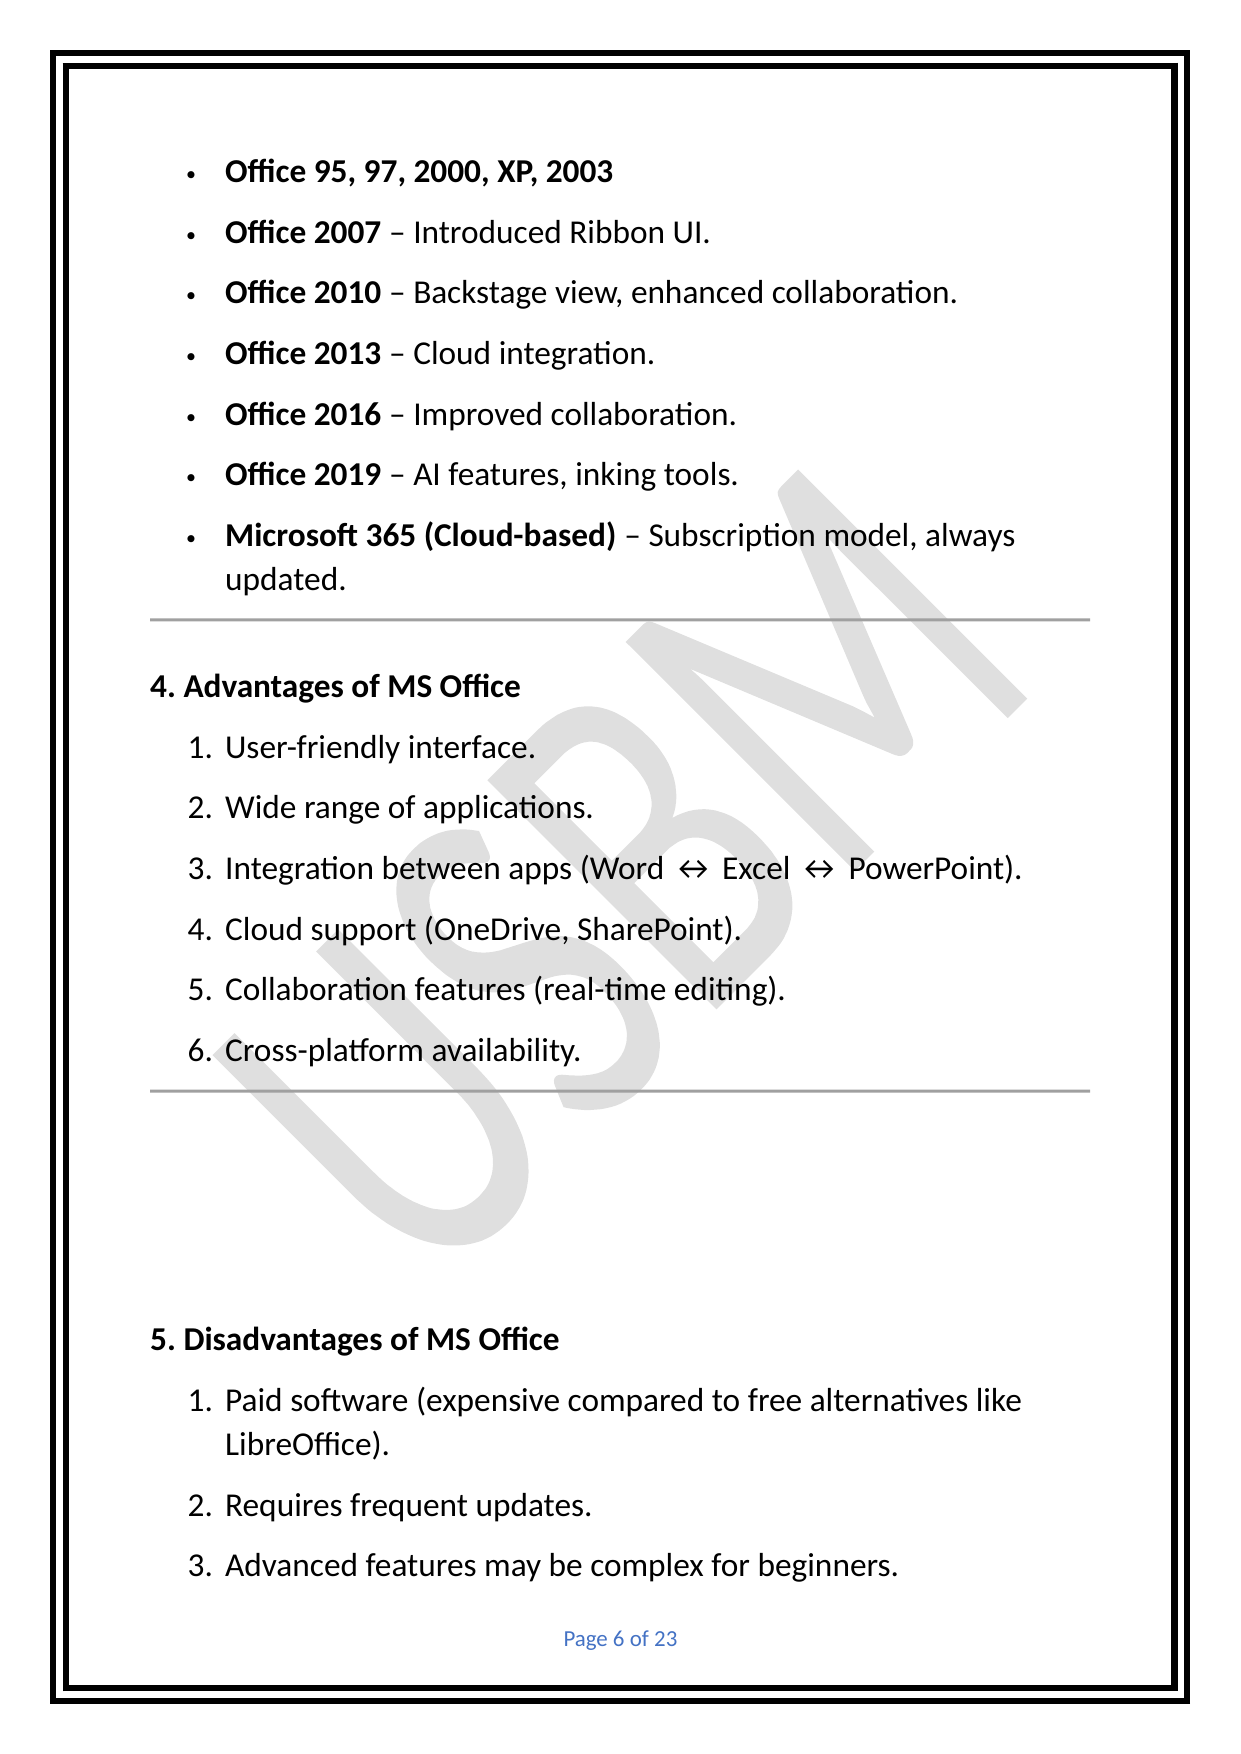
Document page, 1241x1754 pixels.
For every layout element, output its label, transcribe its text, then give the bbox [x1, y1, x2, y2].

list Advanced features may be complex for beginners. [187, 1544, 1090, 1585]
list Office 95, 97, 2000, XP, 2003 [187, 150, 1090, 191]
list Office 2019 – AI features, inking tools. [187, 453, 1090, 494]
list Wide range of applications. [187, 786, 1090, 827]
list Cross-platform availability. [187, 1029, 1090, 1070]
text 4. Advantages of MS Office [150, 665, 1090, 706]
list User-friendly interface. [187, 726, 1090, 767]
list Integration between apps (Word ↔ Excel ↔ PowerPoint). [187, 847, 1090, 888]
list Requires frequent updates. [187, 1483, 1090, 1524]
text 5. Disadvantages of MS Office [150, 1318, 1090, 1359]
list Office 2010 – Backstage view, enhanced collaboration. [187, 271, 1090, 312]
list Office 2016 – Improved collaboration. [187, 392, 1090, 433]
list Cloud support (OneDrive, SharePoint). [187, 908, 1090, 948]
list Office 2007 – Introduced Ribbon UI. [187, 211, 1090, 251]
list Collaboration features (real-time editing). [187, 968, 1090, 1009]
list Office 2013 – Cloud integration. [187, 332, 1090, 373]
list Microsoft 365 (Cloud-based) – Subscription model, always updated. [187, 514, 1090, 598]
list Paid software (expensive compared to free alternatives like LibreOffice). [187, 1379, 1090, 1464]
